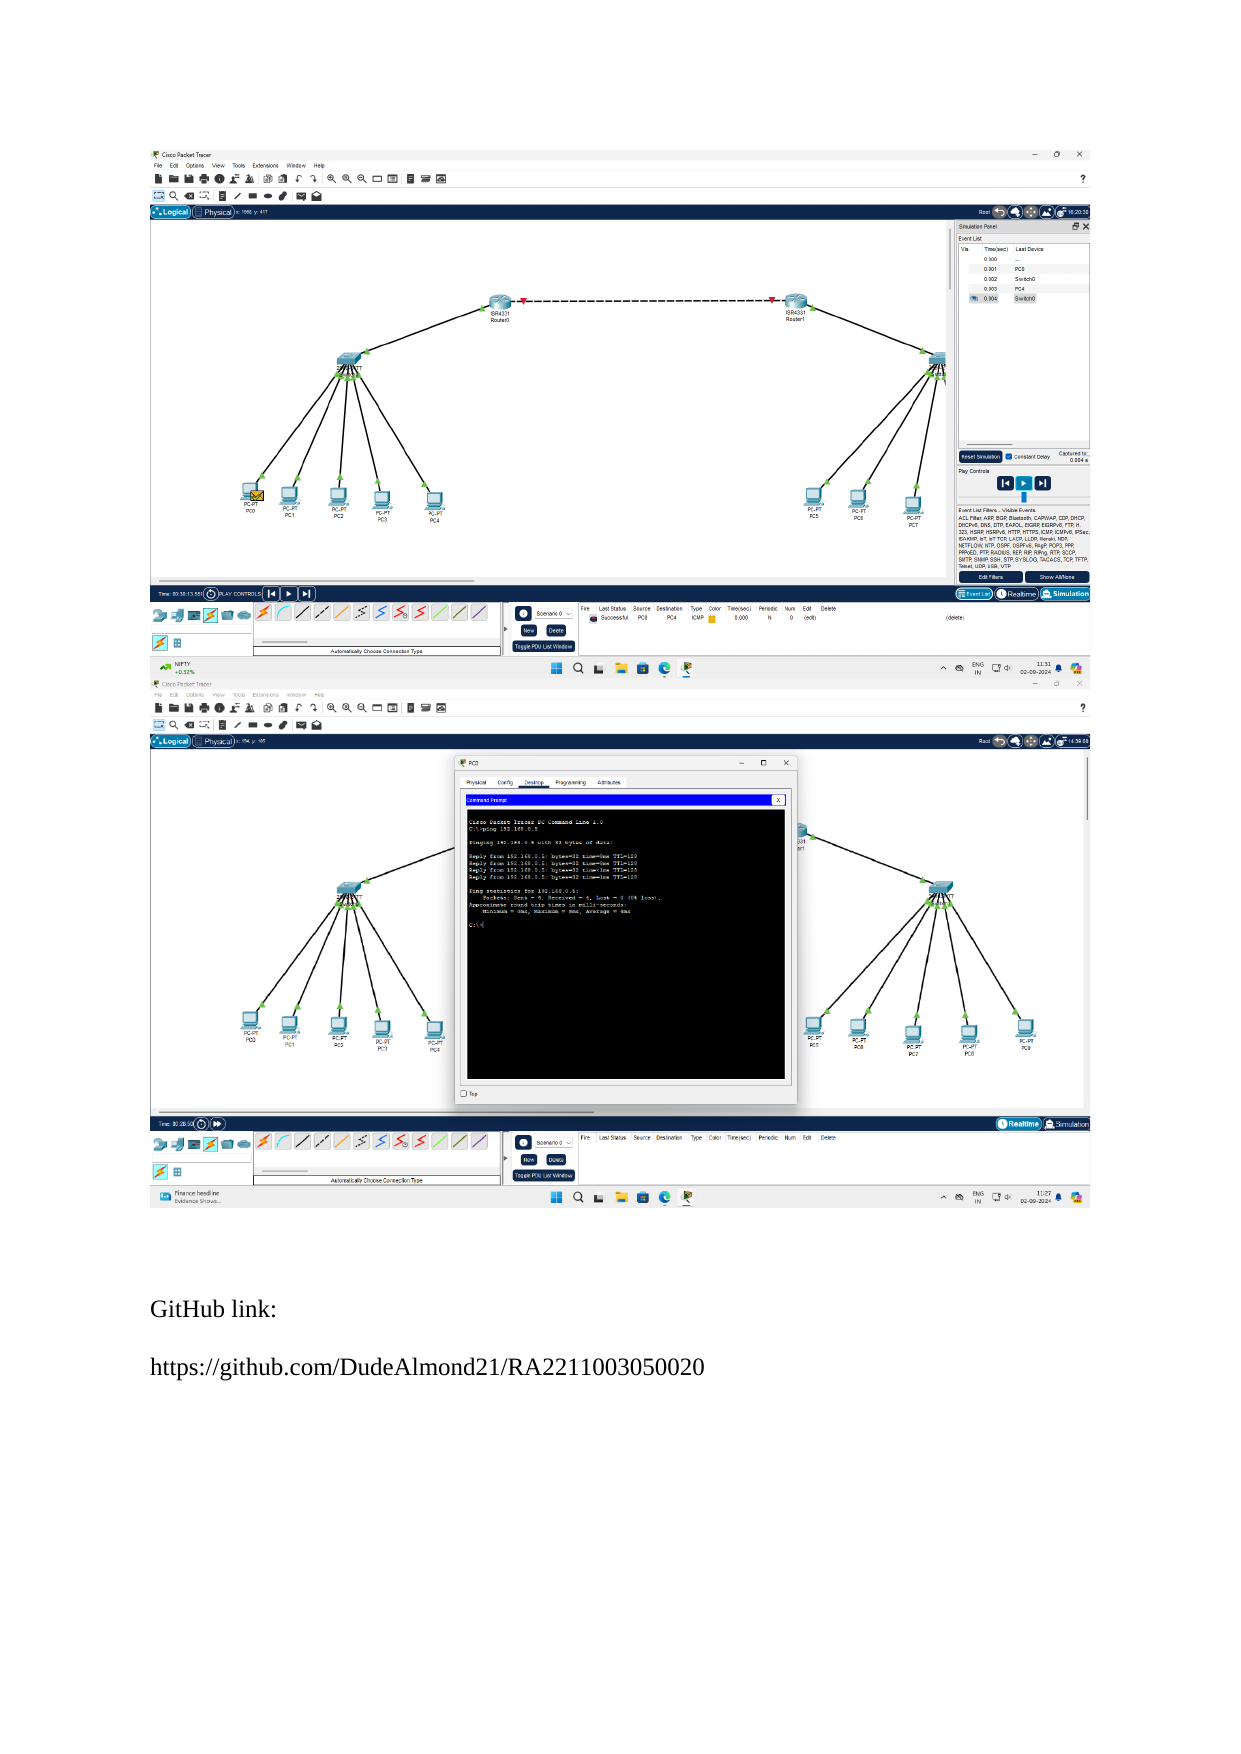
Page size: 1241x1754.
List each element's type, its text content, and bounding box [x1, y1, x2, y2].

text https://github.com/DudeAlmond21/RA2211003050020 [150, 1352, 1090, 1381]
text GitHub link: [150, 1294, 1090, 1323]
picture [150, 150, 1091, 1208]
